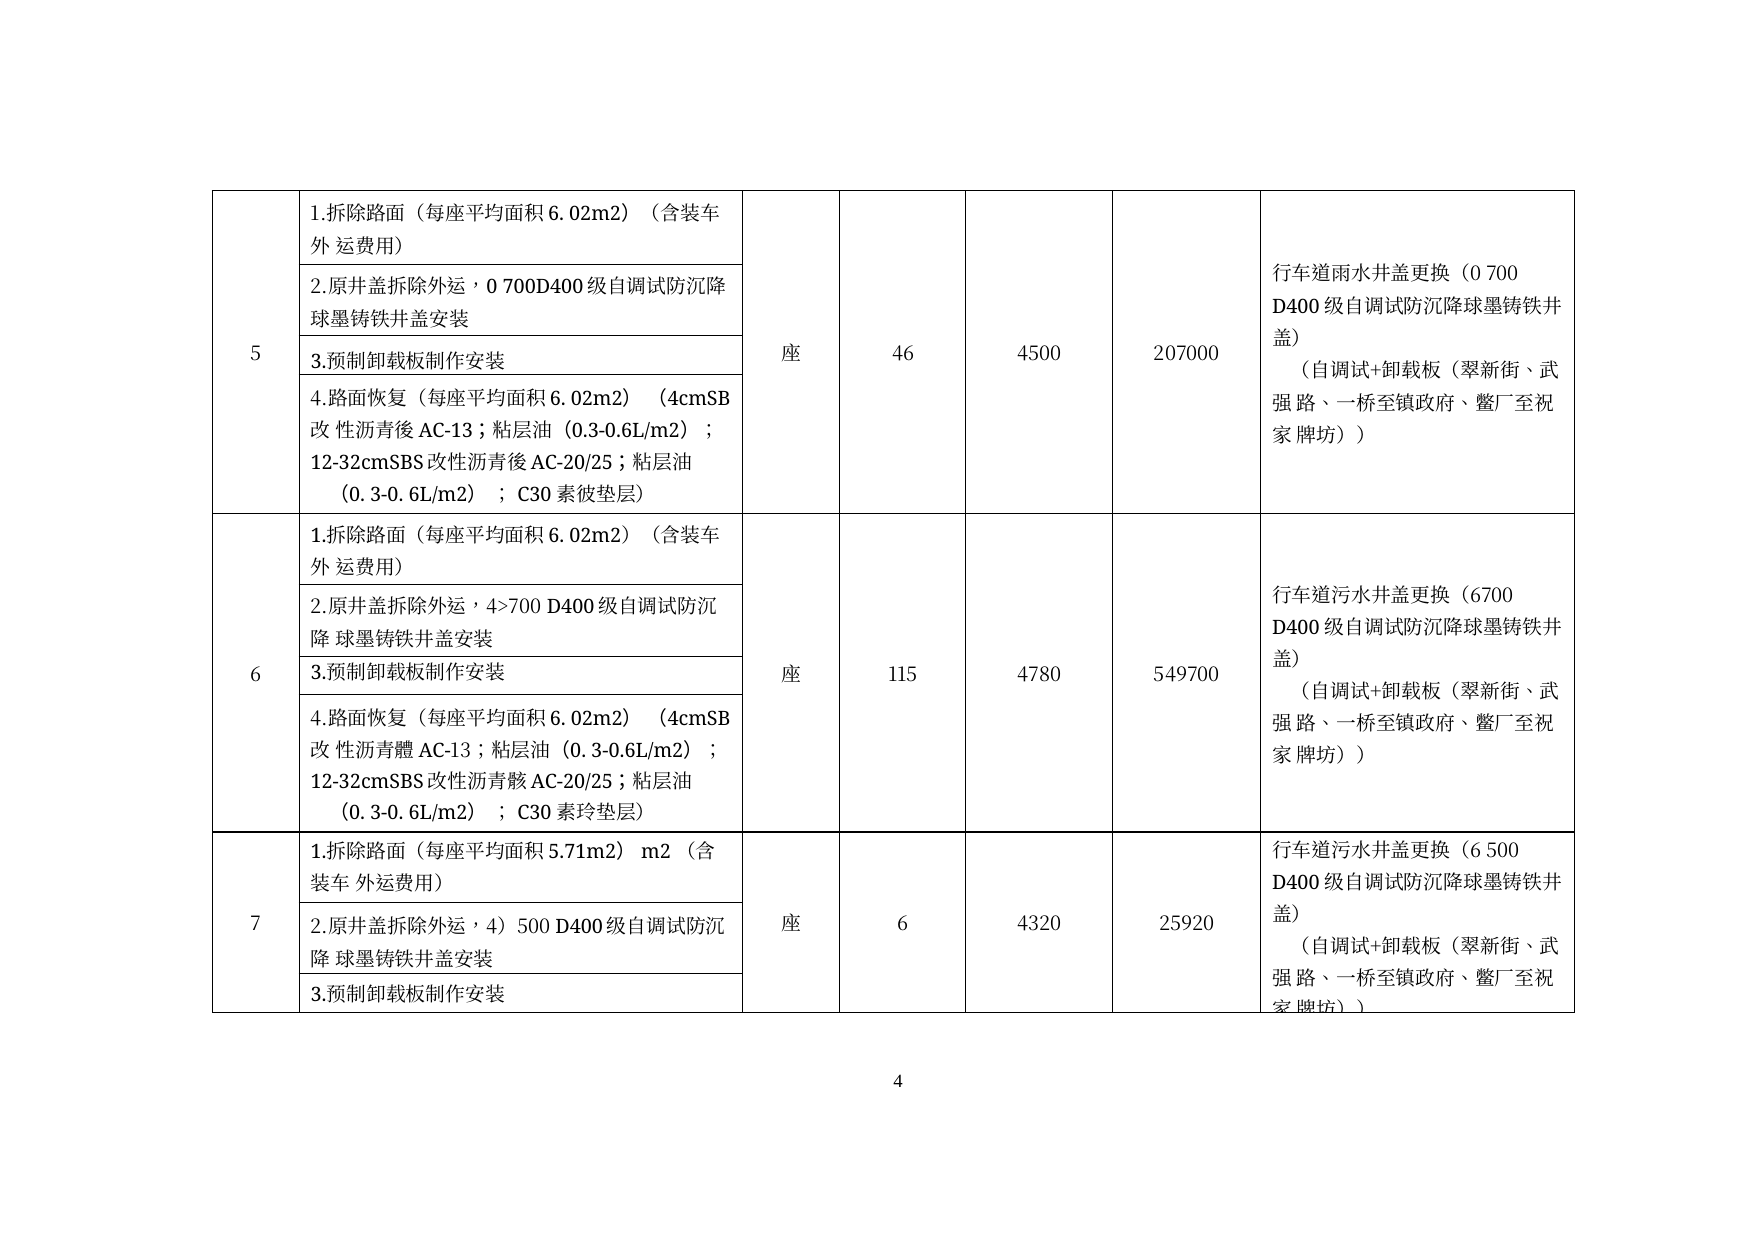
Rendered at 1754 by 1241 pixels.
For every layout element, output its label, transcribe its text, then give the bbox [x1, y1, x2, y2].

table_cell 3.预制卸载板制作安装 [300, 336, 742, 374]
table_cell 4.路面恢复（每座平均面积6. 02m2） （4cmSB改 性沥青體AC-13；粘层油（0. 3-0.6L/m2）； 12-32cmSBS改性沥青骸AC-20/25；粘层油 （0. 3-0. 6L/m2） ； C30 素玲垫层） [300, 695, 742, 831]
table_header 行车道雨水井盖更换（0 700 D400 级自调试防沉降球墨铸铁井盖） （自调试+卸载板（翠新街、武强 路、一桥至镇政府、鳖厂至祝家 牌坊）） [1261, 191, 1574, 513]
table_cell 1.拆除路面（每座平均面积6. 02m2）（含装车外 运费用） [300, 514, 742, 584]
table_cell 座 [743, 833, 839, 1012]
table_header 1.拆除路面（每座平均面积6. 02m2）（含装车外 运费用） [300, 191, 742, 264]
table_cell 3.预制卸载板制作安装 [300, 974, 742, 1012]
table_cell 6 [840, 833, 965, 1012]
table_header 5 [213, 191, 299, 513]
table_cell 1.拆除路面（每座平均面积5.71m2） m2 （含装车 外运费用） [300, 833, 742, 902]
table_cell 25920 [1113, 833, 1260, 1012]
table_cell 4320 [966, 833, 1112, 1012]
table_cell 2.原井盖拆除外运，4>700 D400级自调试防沉降 球墨铸铁井盖安装 [300, 585, 742, 656]
table_cell 座 [743, 514, 839, 831]
table_cell 3.预制卸载板制作安装 [300, 657, 742, 694]
table_cell 549700 [1113, 514, 1260, 831]
table_cell 行车道污水井盖更换（6700 D400 级自调试防沉降球墨铸铁井盖） （自调试+卸载板（翠新街、武强 路、一桥至镇政府、鳖厂至祝家 牌坊）） [1261, 514, 1574, 831]
table_cell 2.原井盖拆除外运，0 700D400级自调试防沉降 球墨铸铁井盖安装 [300, 265, 742, 335]
table_cell 行车道污水井盖更换（6 500 D400 级自调试防沉降球墨铸铁井盖） （自调试+卸载板（翠新街、武强 路、一桥至镇政府、鳖厂至祝家 牌坊）） [1261, 833, 1574, 1012]
table_header 46 [840, 191, 965, 513]
table_cell 4.路面恢复（每座平均面积6. 02m2） （4cmSB改 性沥青後AC-13；粘层油（0.3-0.6L/m2）； 12-32cmSBS改性沥青後AC-20/25；粘层油 （0. 3-0. 6L/m2） ； C30 素彼垫层） [300, 375, 742, 513]
table_cell 4780 [966, 514, 1112, 831]
table_cell 7 [213, 833, 299, 1012]
table_header 207000 [1113, 191, 1260, 513]
table_header 座 [743, 191, 839, 513]
table_cell 2.原井盖拆除外运，4）500 D400级自调试防沉降 球墨铸铁井盖安装 [300, 903, 742, 972]
table_header 4500 [966, 191, 1112, 513]
table_cell 6 [213, 514, 299, 831]
table_cell 115 [840, 514, 965, 831]
